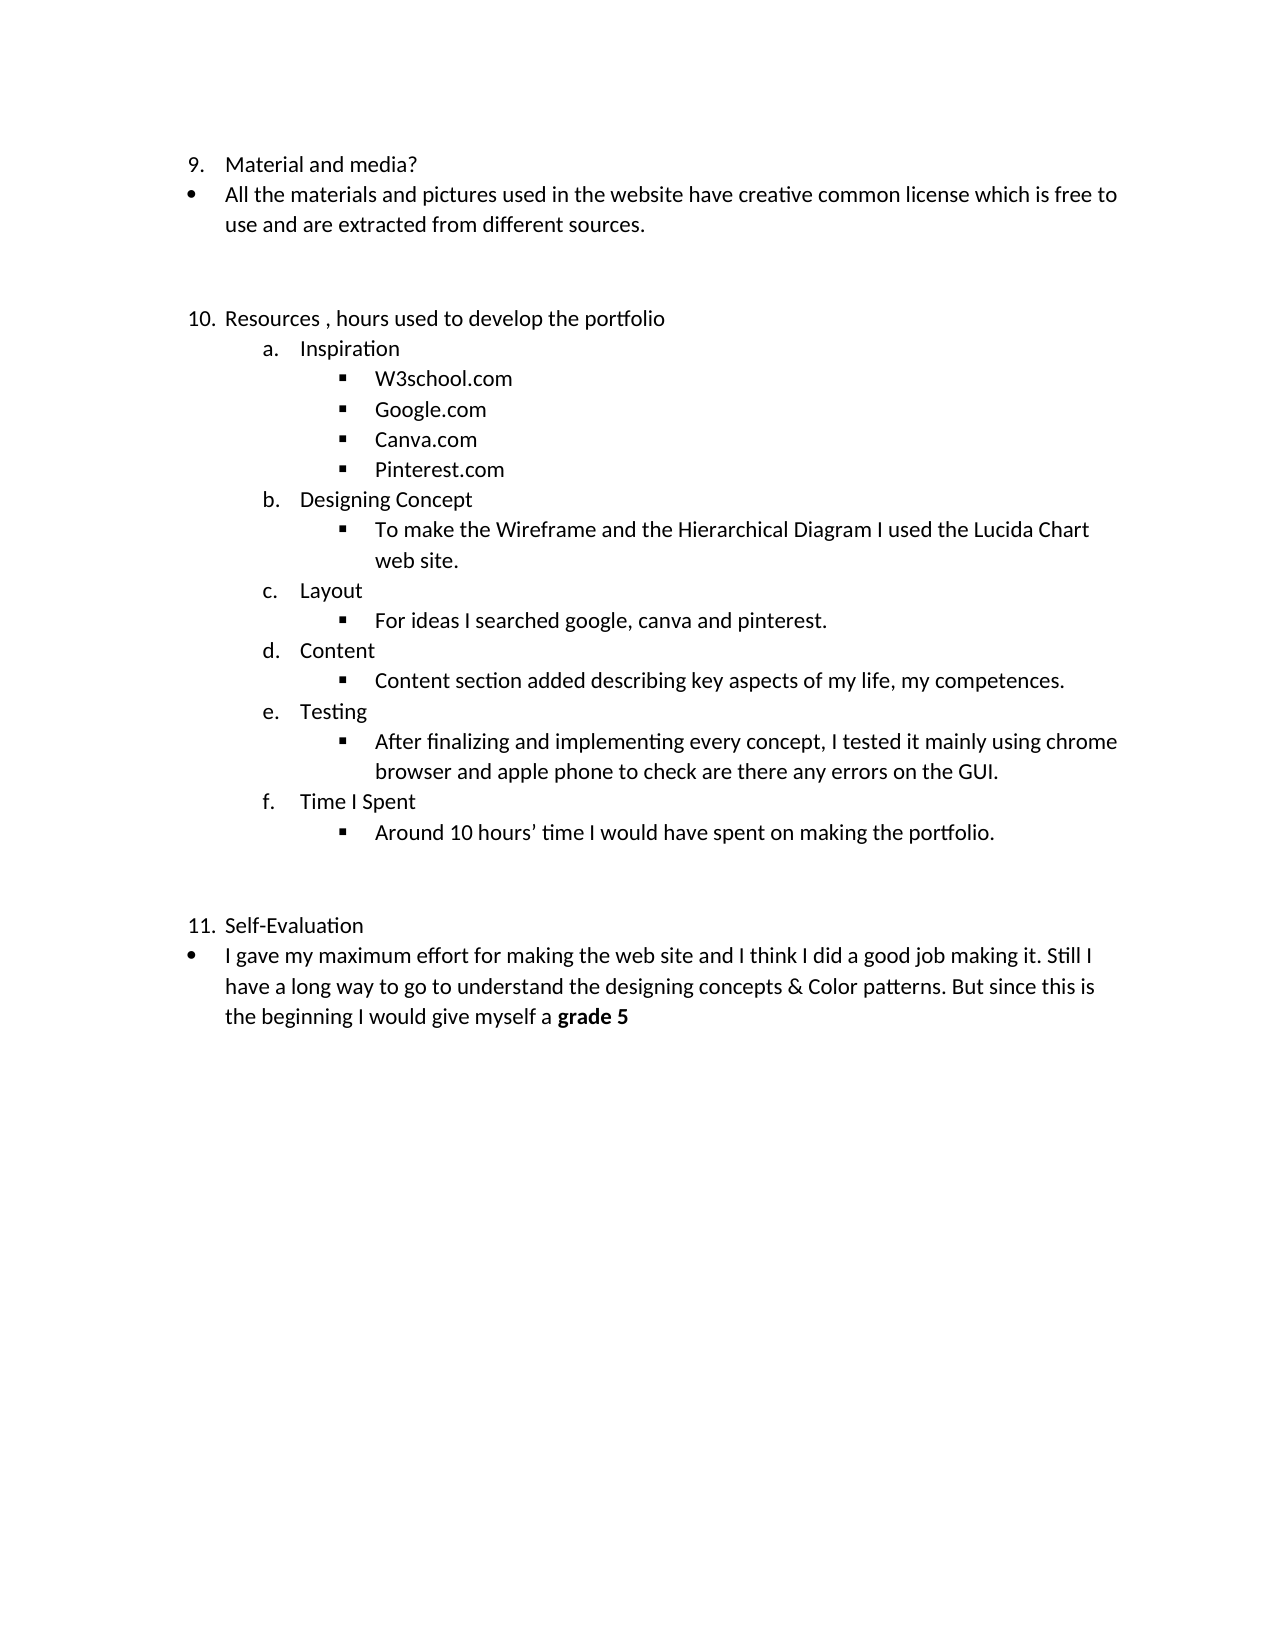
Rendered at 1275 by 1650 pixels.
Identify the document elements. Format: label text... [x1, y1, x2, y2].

list W3school.com [337, 364, 1125, 393]
list All the materials and pictures used in the website have creative common license which is free to use and are extracted from different sources. [187, 180, 1125, 238]
list Content [262, 636, 1125, 664]
list Content section added describing key aspects of my life, my competences. [337, 667, 1125, 695]
list For ideas I searched google, canva and pinterest. [337, 606, 1125, 634]
list To make the Wireframe and the Hierarchical Diagram I used the Lucida Chart web site. [337, 516, 1125, 574]
list Google.com [337, 395, 1125, 423]
list After finalizing and implementing every concept, I tested it mainly using chrome browser and apple phone to check are there any errors on the GUI. [337, 727, 1125, 785]
list Material and media? [187, 150, 1125, 178]
list Self-Evaluation [187, 911, 1125, 939]
list I gave my maximum effort for making the web site and I think I did a good job making it. Still I have a long way to go to understand the designing concepts & Color patterns. But since this is the beginning I would give myself a grade 5 [187, 942, 1125, 1030]
list Testing [262, 697, 1125, 725]
list Layout [262, 576, 1125, 604]
list Time I Spent [262, 787, 1125, 816]
list Canva.com [337, 425, 1125, 453]
list Resources , hours used to develop the portfolio [187, 304, 1125, 332]
list Inspiration [262, 334, 1125, 362]
list Around 10 hours’ time I would have spent on making the portfolio. [337, 818, 1125, 846]
list Designing Concept [262, 485, 1125, 513]
list Pinterest.com [337, 455, 1125, 483]
